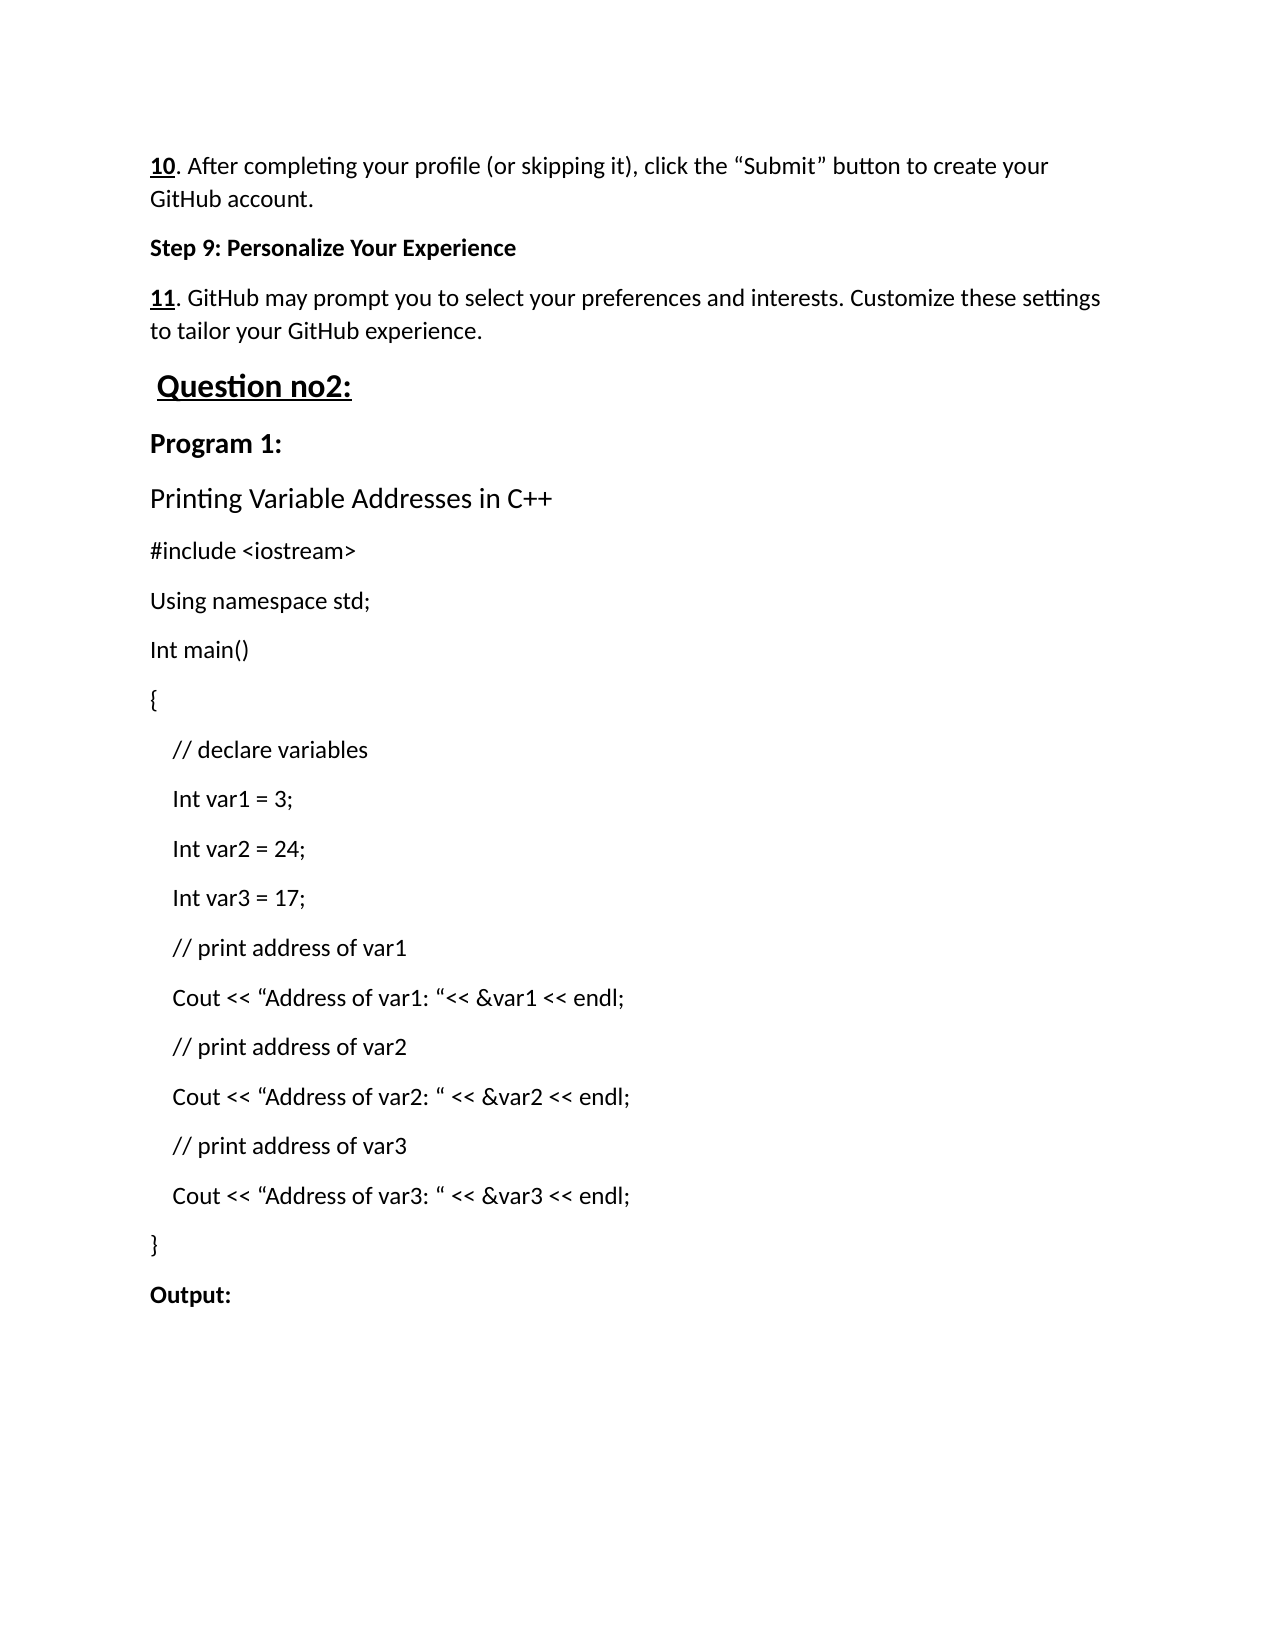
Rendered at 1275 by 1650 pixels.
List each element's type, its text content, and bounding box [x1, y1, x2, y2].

text Step 9: Personalize Your Experience [150, 232, 1125, 263]
text Program 1: [150, 425, 1125, 461]
text Int var3 = 17; [150, 882, 1125, 913]
text Output: [150, 1279, 1125, 1310]
text // print address of var3 [150, 1130, 1125, 1161]
text Using namespace std; [150, 585, 1125, 616]
text { [150, 684, 1125, 715]
text #include <iostream> [150, 535, 1125, 566]
text Question no2: [150, 364, 1125, 405]
text // declare variables [150, 734, 1125, 764]
text Cout << “Address of var3: “ << &var3 << endl; [150, 1180, 1125, 1211]
text Printing Variable Addresses in C++ [150, 480, 1125, 516]
text // print address of var1 [150, 932, 1125, 963]
text Cout << “Address of var1: “<< &var1 << endl; [150, 982, 1125, 1012]
text // print address of var2 [150, 1031, 1125, 1062]
text 10. After completing your profile (or skipping it), click the “Submit” button to create your GitHub account. [150, 150, 1125, 213]
text Int main() [150, 634, 1125, 665]
text } [150, 1229, 1125, 1260]
text Int var2 = 24; [150, 833, 1125, 863]
text 11. GitHub may prompt you to select your preferences and interests. Customize these settings to tailor your GitHub experience. [150, 282, 1125, 346]
text Int var1 = 3; [150, 783, 1125, 814]
text Cout << “Address of var2: “ << &var2 << endl; [150, 1081, 1125, 1111]
